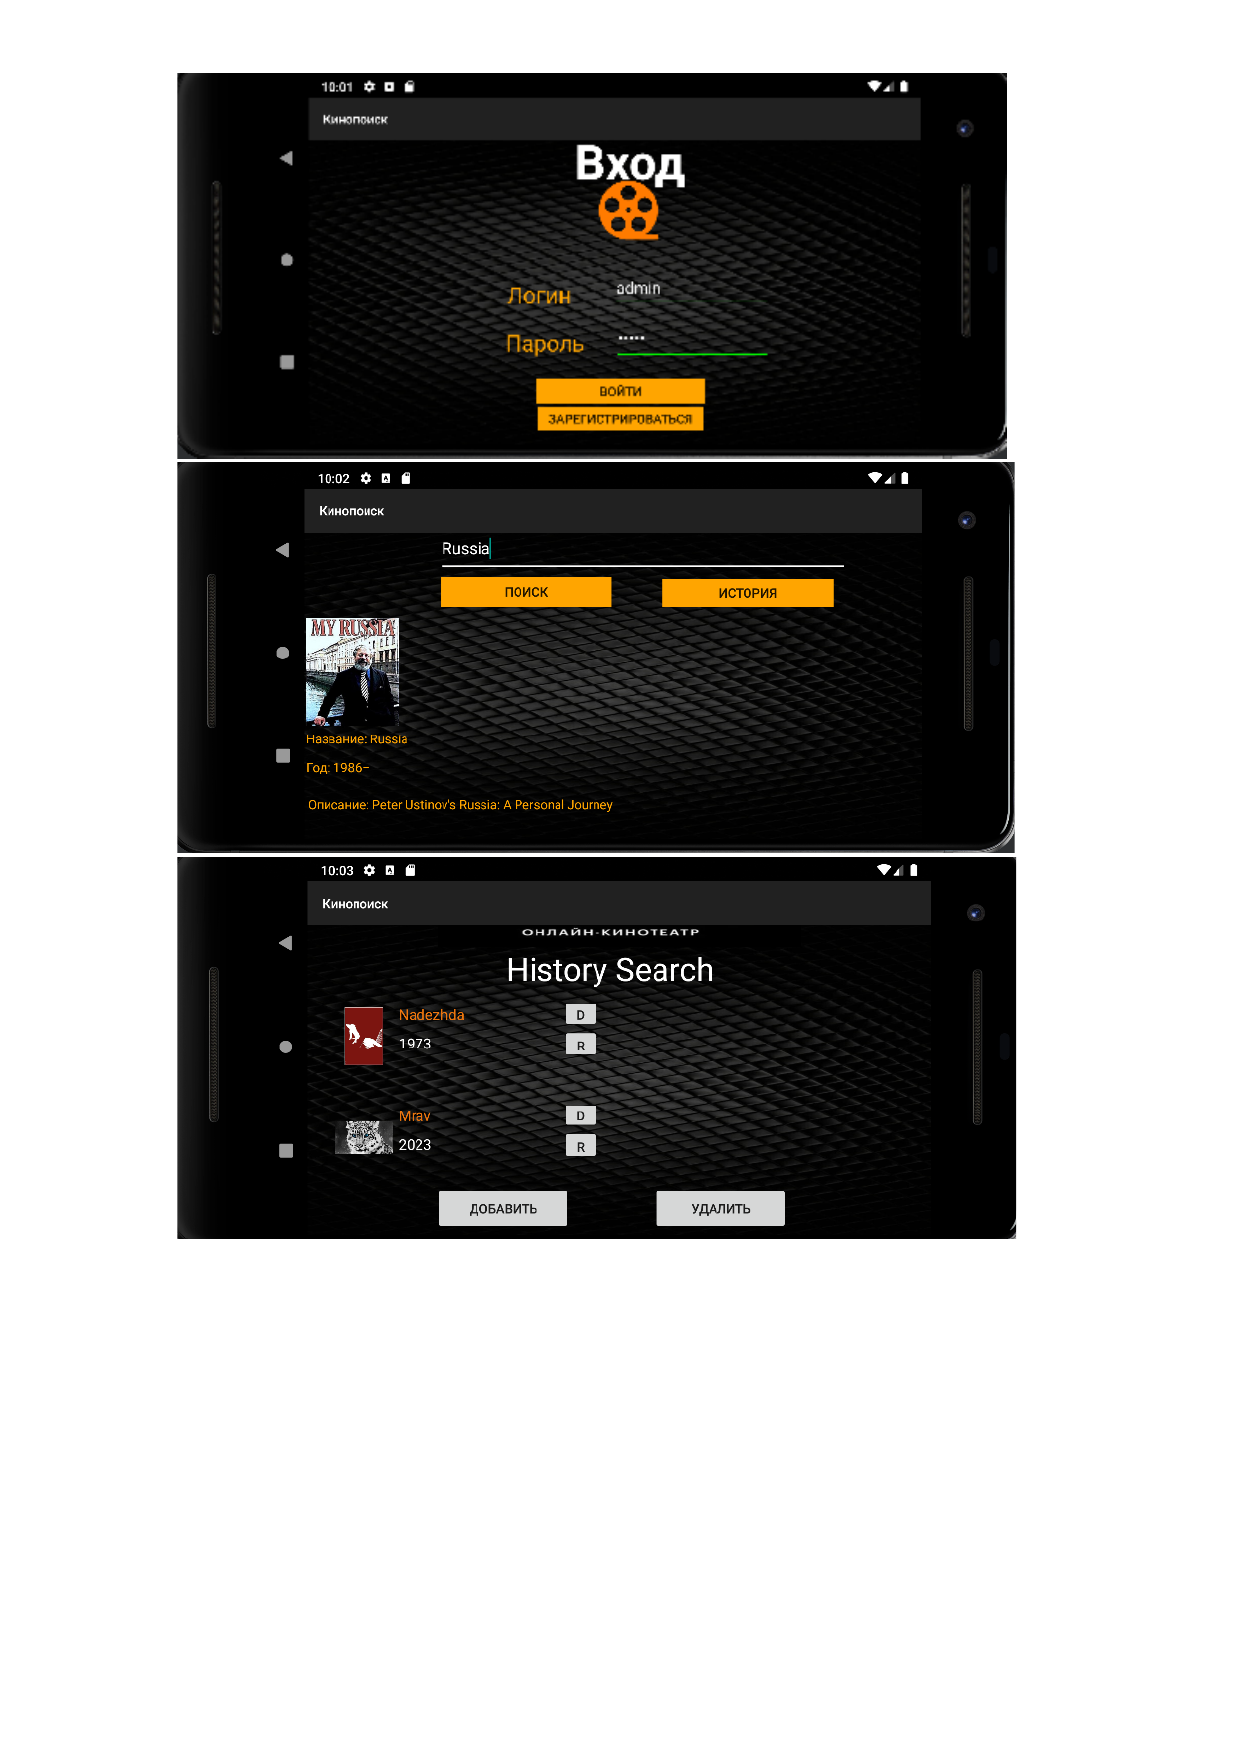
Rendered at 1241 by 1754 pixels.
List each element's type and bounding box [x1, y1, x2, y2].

picture [177, 462, 1015, 853]
picture [177, 857, 1017, 1239]
picture [177, 73, 1007, 459]
